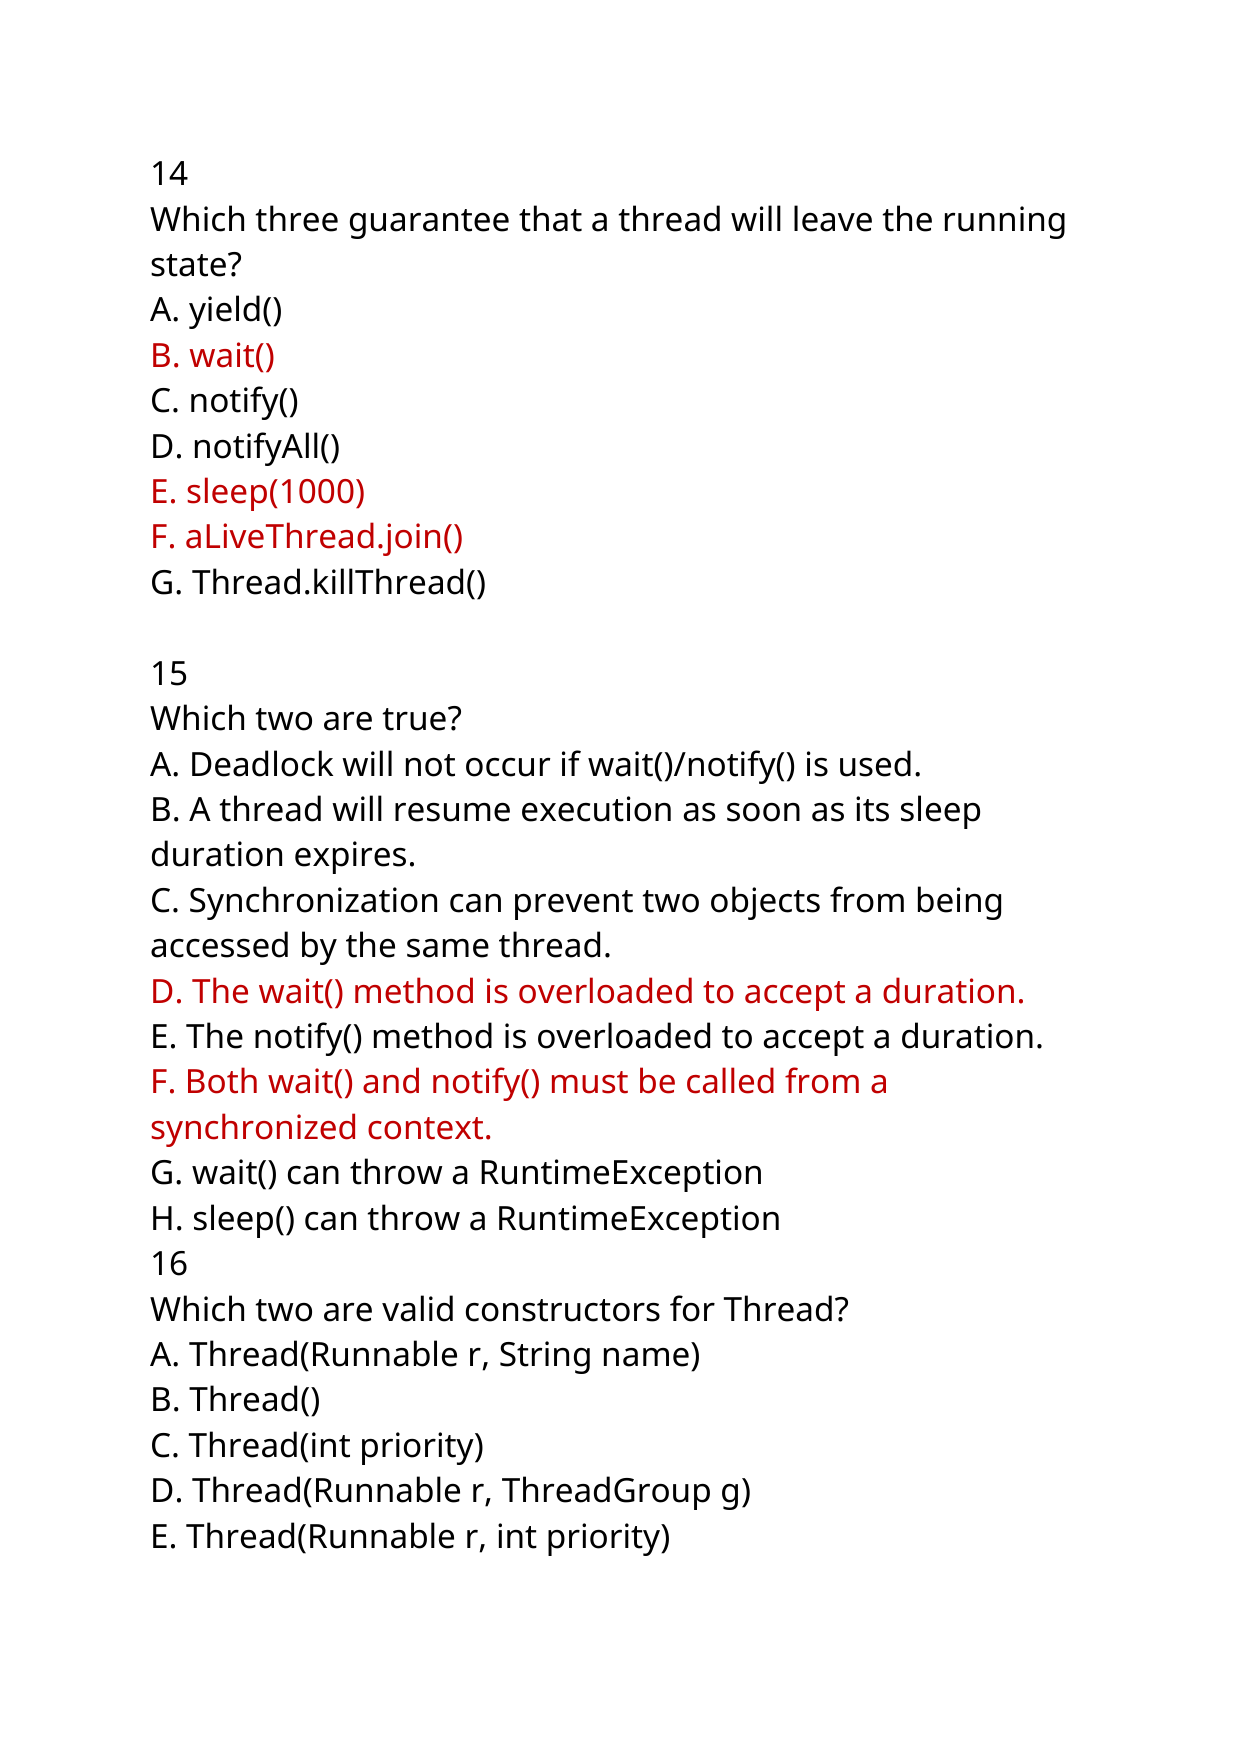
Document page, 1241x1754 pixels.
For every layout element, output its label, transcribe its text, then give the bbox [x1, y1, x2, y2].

text A. Thread(Runnable r, String name) [150, 1331, 1090, 1376]
text B. Thread() [150, 1376, 1090, 1422]
text E. The notify() method is overloaded to accept a duration. [150, 1013, 1090, 1058]
text B. wait() [150, 332, 1090, 377]
text A. yield() [150, 286, 1090, 332]
text G. wait() can throw a RuntimeException [150, 1149, 1090, 1194]
text E. Thread(Runnable r, int priority) [150, 1512, 1090, 1558]
text Which two are valid constructors for Thread? [150, 1285, 1090, 1331]
text 16 [150, 1240, 1090, 1285]
text H. sleep() can throw a RuntimeException [150, 1194, 1090, 1240]
text C. Synchronization can prevent two objects from being accessed by the same thread. [150, 877, 1090, 967]
text G. Thread.killThread() [150, 559, 1090, 604]
text D. The wait() method is overloaded to accept a duration. [150, 967, 1090, 1013]
text Which two are true? [150, 695, 1090, 740]
text C. Thread(int priority) [150, 1422, 1090, 1467]
text E. sleep(1000) [150, 468, 1090, 513]
text C. notify() [150, 377, 1090, 422]
text D. notifyAll() [150, 422, 1090, 468]
text 14 [150, 150, 1090, 195]
text B. A thread will resume execution as soon as its sleep duration expires. [150, 786, 1090, 877]
text A. Deadlock will not occur if wait()/notify() is used. [150, 740, 1090, 786]
text Which three guarantee that a thread will leave the running state? [150, 195, 1090, 286]
text F. Both wait() and notify() must be called from a synchronized context. [150, 1058, 1090, 1149]
text F. aLiveThread.join() [150, 513, 1090, 559]
text 15 [150, 649, 1090, 695]
text D. Thread(Runnable r, ThreadGroup g) [150, 1467, 1090, 1512]
